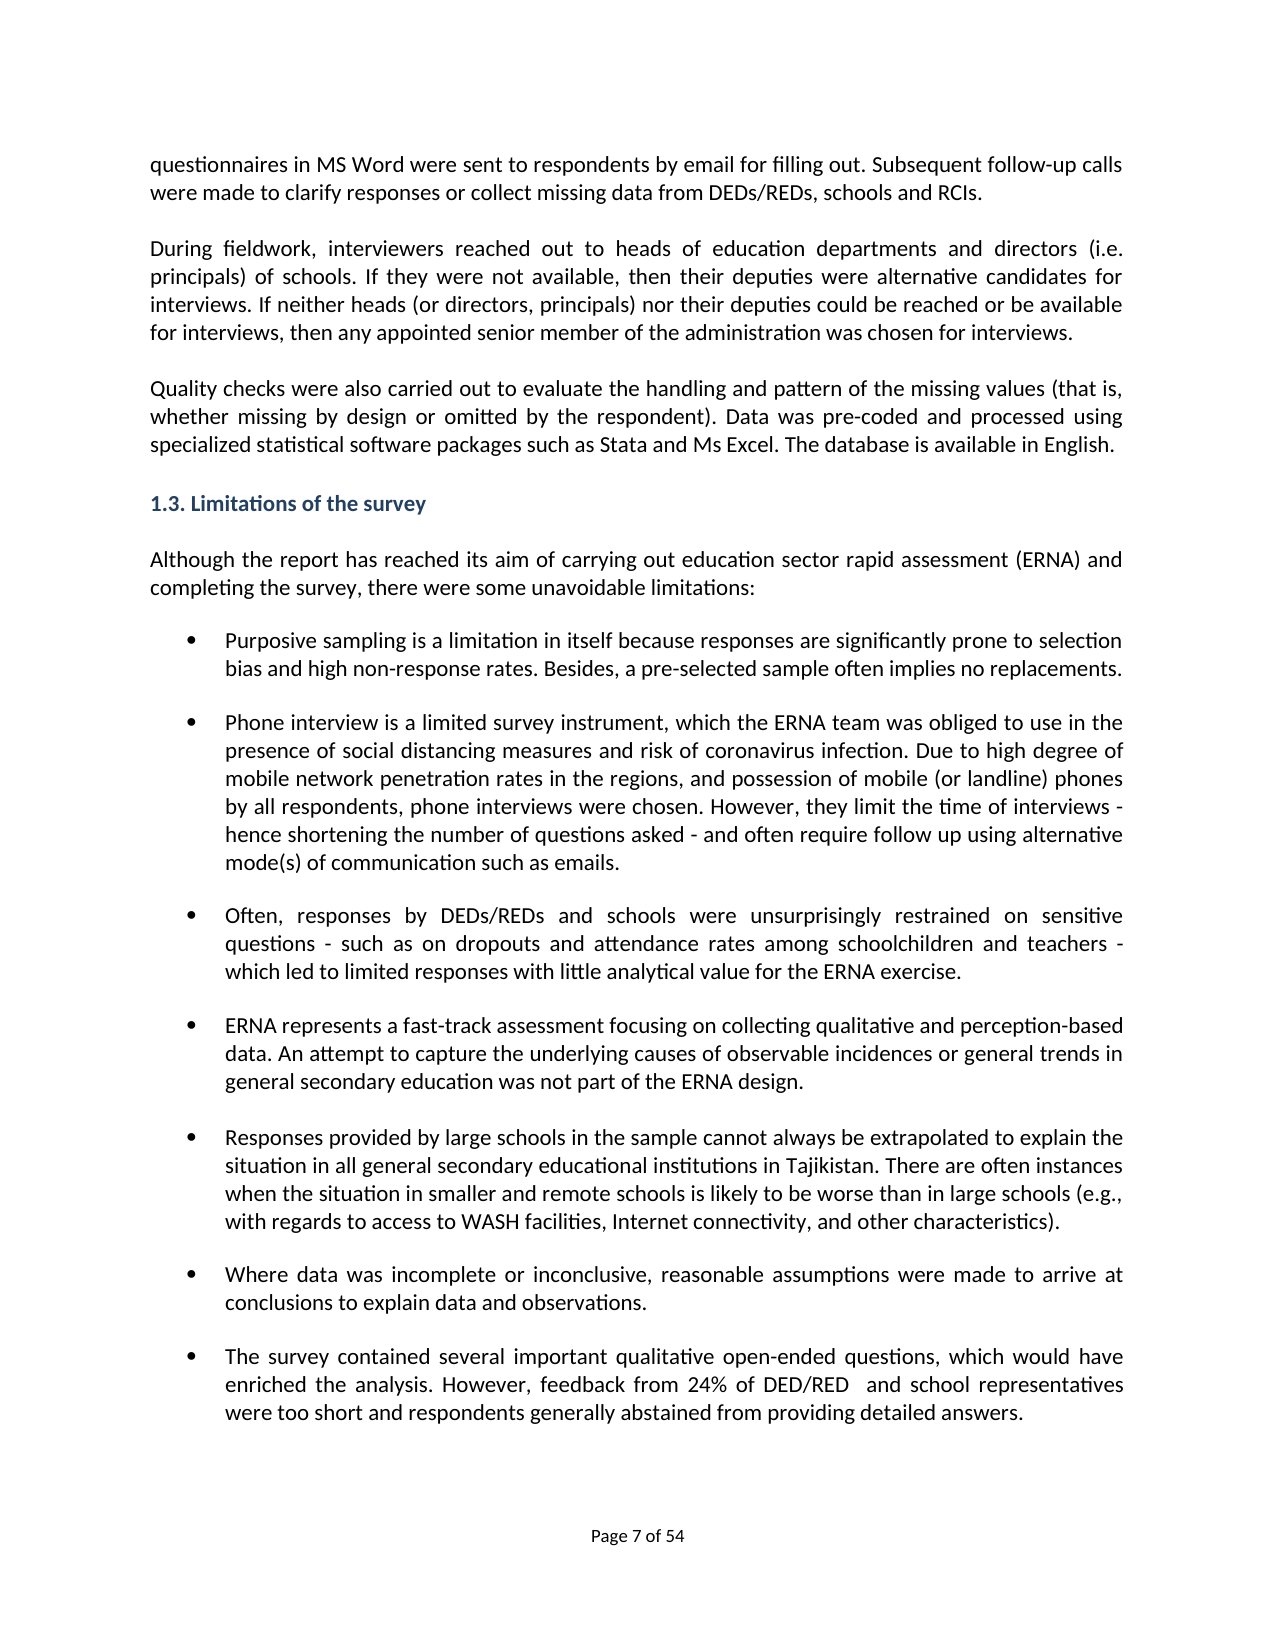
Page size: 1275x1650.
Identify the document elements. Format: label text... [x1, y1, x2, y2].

list Phone interview is a limited survey instrument, which the ERNA team was obliged to use in the presence of social distancing measures and risk of coronavirus infection. Due to high degree of mobile network penetration rates in the regions, and possession of mobile (or landline) phones by all respondents, phone interviews were chosen. However, they limit the time of interviews - hence shortening the number of questions asked - and often require follow up using alternative mode(s) of communication such as emails. [187, 708, 1125, 876]
text Although the report has reached its aim of carrying out education sector rapid assessment (ERNA) and completing the survey, there were some unavoidable limitations: [150, 545, 1125, 601]
subtitle 1.3. Limitations of the survey [150, 489, 1125, 517]
list Purposive sampling is a limitation in itself because responses are significantly prone to selection bias and high non-response rates. Besides, a pre-selected sample often implies no replacements. [187, 626, 1125, 682]
list Responses provided by large schools in the sample cannot always be extrapolated to explain the situation in all general secondary educational institutions in Tajikistan. There are often instances when the situation in smaller and remote schools is likely to be worse than in large schools (e.g., with regards to access to WASH facilities, Internet connectivity, and other characteristics). [187, 1123, 1125, 1235]
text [150, 150, 1125, 206]
text Quality checks were also carried out to evaluate the handling and pattern of the missing values (that is, whether missing by design or omitted by the respondent). Data was pre-coded and processed using specialized statistical software packages such as Stata and Ms Excel. The database is available in English. [150, 374, 1125, 458]
list Often, responses by DEDs/REDs and schools were unsurprisingly restrained on sensitive questions - such as on dropouts and attendance rates among schoolchildren and teachers - which led to limited responses with little analytical value for the ERNA exercise. [187, 901, 1125, 985]
text During fieldwork, interviewers reached out to heads of education departments and directors (i.e. principals) of schools. If they were not available, then their deputies were alternative candidates for interviews. If neither heads (or directors, principals) nor their deputies could be reached or be available for interviews, then any appointed senior member of the administration was chosen for interviews. [150, 234, 1125, 346]
list ERNA represents a fast-track assessment focusing on collecting qualitative and perception-based data. An attempt to capture the underlying causes of observable incidences or general trends in general secondary education was not part of the ERNA design. [187, 1011, 1125, 1095]
list The survey contained several important qualitative open-ended questions, which would have enriched the analysis. However, feedback from 24% of DED/RED and school representatives were too short and respondents generally abstained from providing detailed answers. [187, 1342, 1125, 1426]
list Where data was incomplete or inconclusive, reasonable assumptions were made to arrive at conclusions to explain data and observations. [187, 1260, 1125, 1316]
